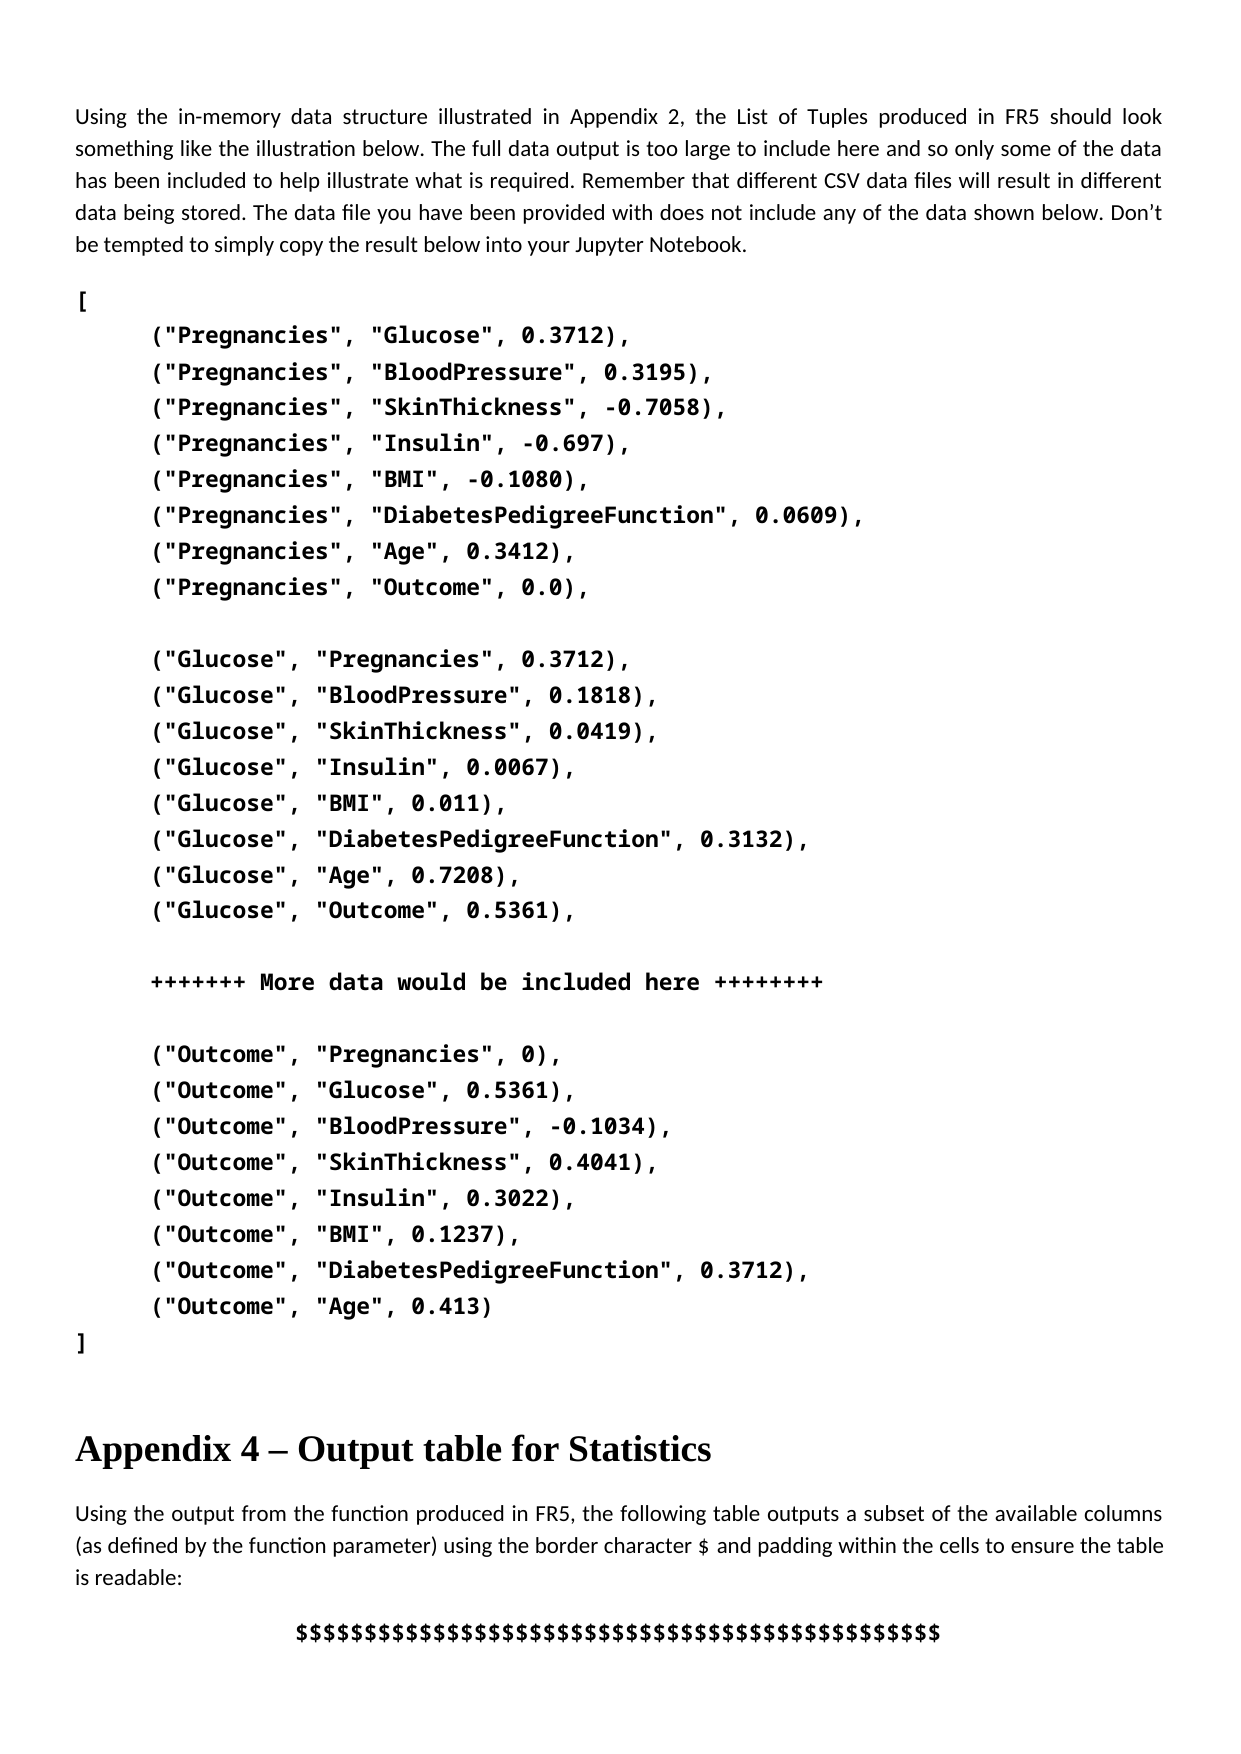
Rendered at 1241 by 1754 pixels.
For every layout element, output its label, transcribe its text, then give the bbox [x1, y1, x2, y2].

text $$$$$$$$$$$$$$$$$$$$$$$$$$$$$$$$$$$$$$$$$$$$$$$ [75, 1616, 1165, 1648]
text ("Outcome", "Age", 0.413) [75, 1290, 1165, 1321]
text ("Pregnancies", "DiabetesPedigreeFunction", 0.0609), [75, 499, 1165, 530]
text ("Outcome", "BMI", 0.1237), [75, 1218, 1165, 1249]
text +++++++ More data would be included here ++++++++ [75, 966, 1165, 998]
subtitle Appendix 4 – Output table for Statistics [75, 1427, 1165, 1470]
text ("Outcome", "SkinThickness", 0.4041), [75, 1146, 1165, 1177]
text ("Glucose", "Pregnancies", 0.3712), [75, 643, 1165, 674]
text Using the in-memory data structure illustrated in Appendix 2, the List of Tuples produced in FR5 should look something like the illustration below. The full data output is too large to include here and so only some of the data has been included to help illustrate what is required. Remember that different CSV data files will result in different data being stored. The data file you have been provided with does not include any of the data shown below. Don’t be tempted to simply copy the result below into your Jupyter Notebook. [75, 102, 1165, 258]
text ("Glucose", "BMI", 0.011), [75, 787, 1165, 818]
text ("Glucose", "Outcome", 0.5361), [75, 894, 1165, 926]
text [ [75, 283, 1165, 315]
text ("Glucose", "BloodPressure", 0.1818), [75, 679, 1165, 710]
text ("Pregnancies", "BloodPressure", 0.3195), [75, 355, 1165, 387]
text ("Pregnancies", "Insulin", -0.697), [75, 427, 1165, 458]
text ("Glucose", "Age", 0.7208), [75, 858, 1165, 890]
text ("Outcome", "Insulin", 0.3022), [75, 1182, 1165, 1213]
text ("Outcome", "DiabetesPedigreeFunction", 0.3712), [75, 1254, 1165, 1285]
text Using the output from the function produced in FR5, the following table outputs a subset of the available columns (as defined by the function parameter) using the border character $ and padding within the cells to ensure the table is readable: [75, 1499, 1165, 1591]
text ("Pregnancies", "Outcome", 0.0), [75, 571, 1165, 602]
text ("Glucose", "SkinThickness", 0.0419), [75, 715, 1165, 746]
text ] [75, 1326, 1165, 1357]
text ("Pregnancies", "Glucose", 0.3712), [75, 319, 1165, 351]
text ("Glucose", "DiabetesPedigreeFunction", 0.3132), [75, 823, 1165, 854]
text ("Pregnancies", "SkinThickness", -0.7058), [75, 391, 1165, 423]
text ("Glucose", "Insulin", 0.0067), [75, 751, 1165, 782]
text ("Pregnancies", "BMI", -0.1080), [75, 463, 1165, 494]
text ("Outcome", "Pregnancies", 0), [75, 1038, 1165, 1069]
text ("Outcome", "BloodPressure", -0.1034), [75, 1110, 1165, 1141]
text ("Outcome", "Glucose", 0.5361), [75, 1074, 1165, 1105]
text ("Pregnancies", "Age", 0.3412), [75, 535, 1165, 566]
